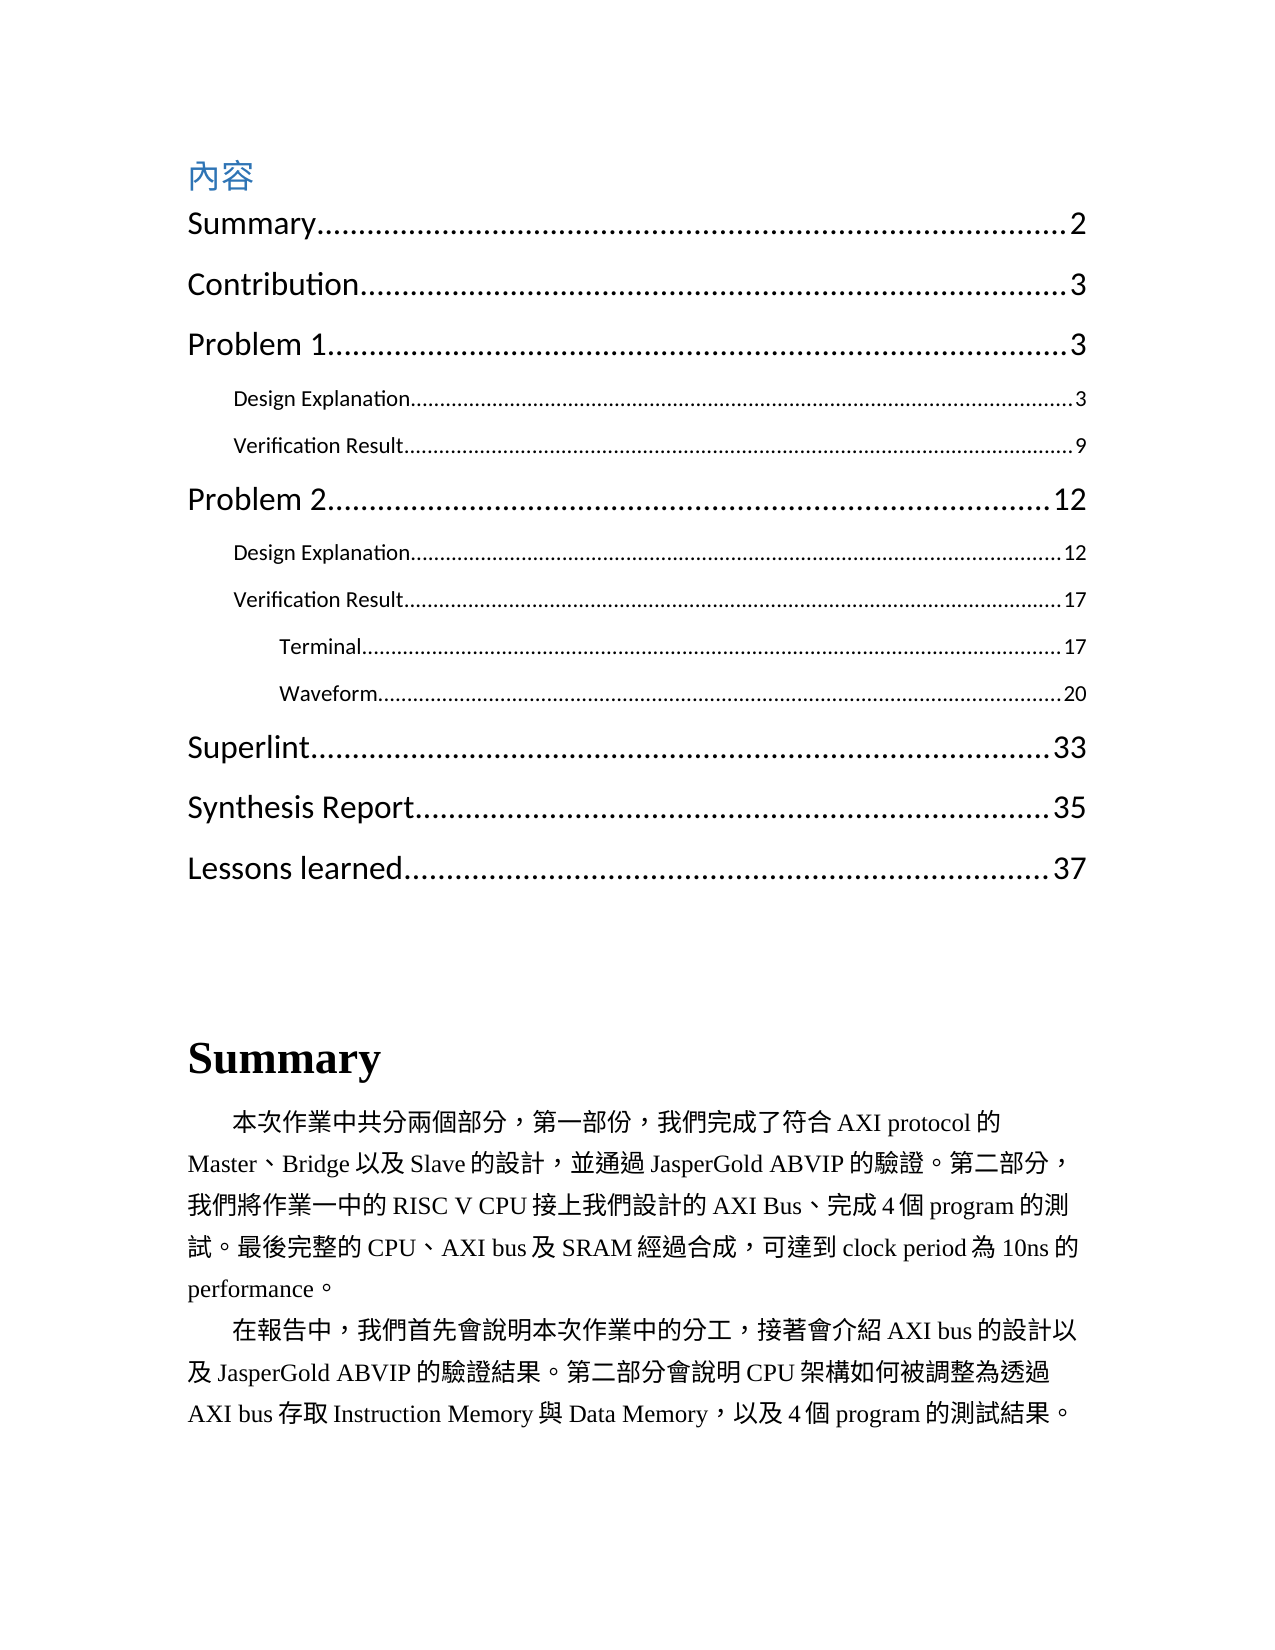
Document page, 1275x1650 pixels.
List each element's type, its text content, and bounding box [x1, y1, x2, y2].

subtitle Summary [187, 1031, 1087, 1083]
text 本次作業中共分兩個部分，第一部份，我們完成了符合AXI protocol的Master、Bridge以及Slave的設計，並通過JasperGold ABVIP的驗證。第二部分，我們將作業一中的RISC V CPU接上我們設計的AXI Bus、完成4個program的測試。最後完整的CPU、AXI bus及SRAM經過合成，可達到clock period為10ns的performance。 [187, 1102, 1087, 1305]
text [187, 1311, 1087, 1430]
